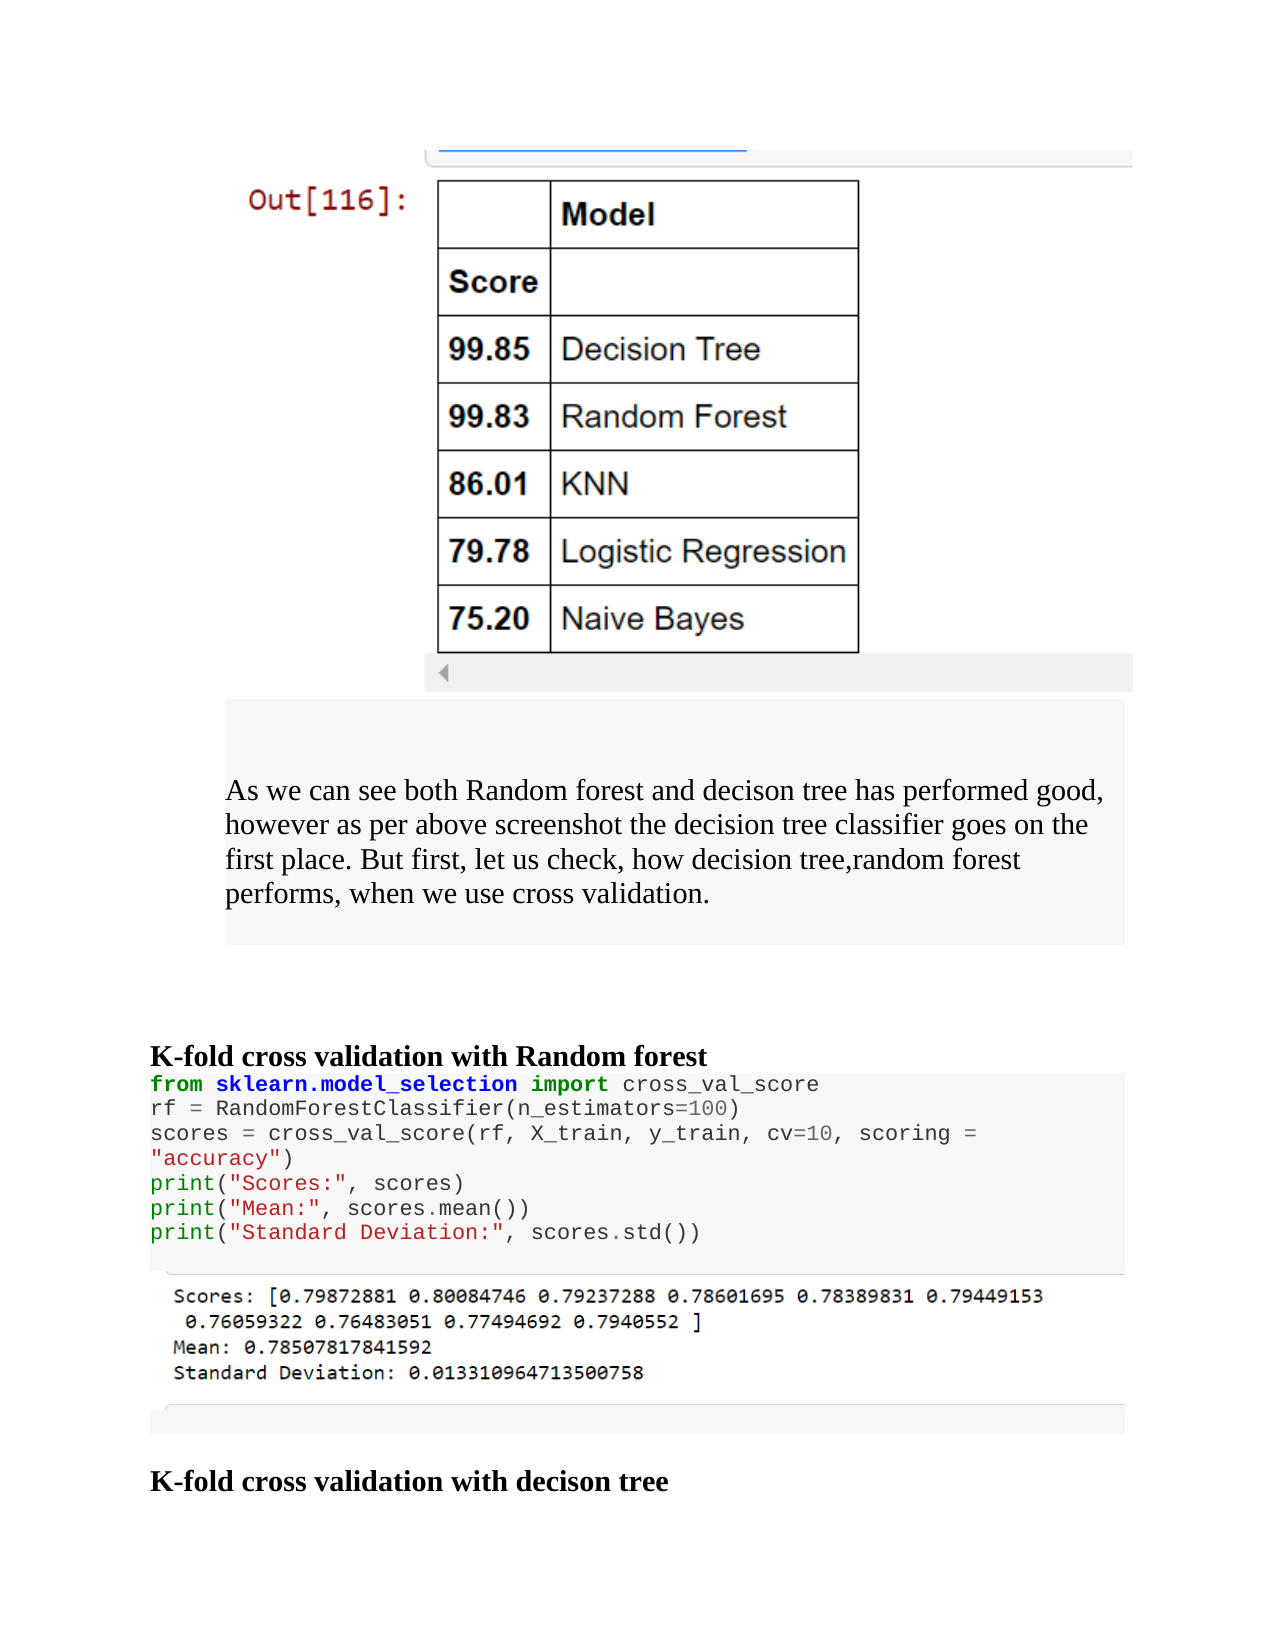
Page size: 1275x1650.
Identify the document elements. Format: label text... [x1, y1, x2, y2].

picture [150, 1271, 1125, 1410]
text scores = cross_val_score(rf, X_train, y_train, cv=10, scoring = "accuracy") [150, 1122, 1125, 1172]
text As we can see both Random forest and decison tree has performed good, however as per above screenshot the decision tree classifier goes on the first place. But first, let us check, how decision tree,random forest performs, when we use cross validation. [225, 748, 1125, 910]
text K-fold cross validation with Random forest [150, 1038, 1125, 1073]
text K-fold cross validation with decison tree [150, 1463, 1125, 1498]
text print("Standard Deviation:", scores.std()) [150, 1222, 1125, 1246]
text print("Scores:", scores) [150, 1172, 1125, 1197]
text from sklearn.model_selection import cross_val_score [150, 1073, 1125, 1098]
picture [225, 150, 1133, 699]
text rf = RandomForestClassifier(n_estimators=100) [150, 1098, 1125, 1122]
text print("Mean:", scores.mean()) [150, 1197, 1125, 1222]
